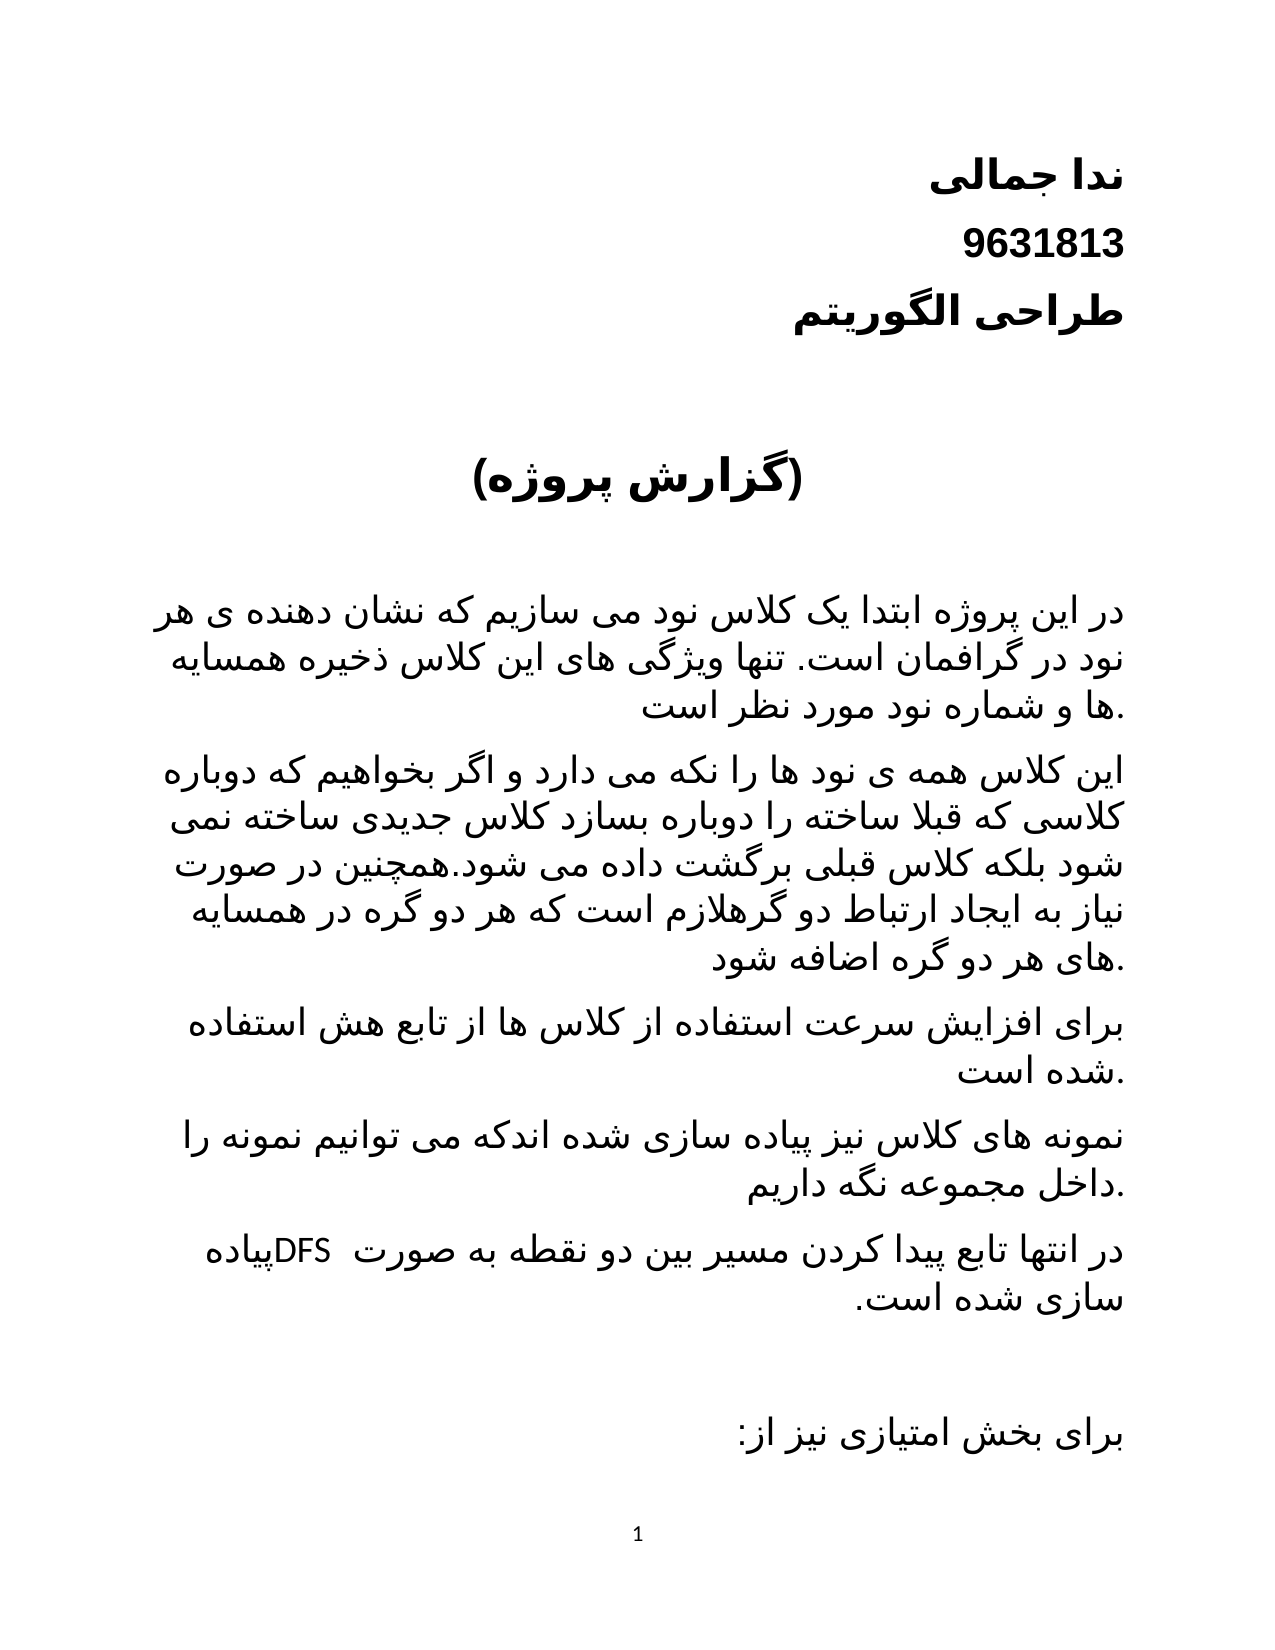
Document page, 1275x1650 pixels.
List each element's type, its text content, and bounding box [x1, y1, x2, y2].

text در این پروژه ابتدا یک کلاس نود می سازیم که نشان دهنده ی هر نود در گرافمان است. تنها ویژگی های این کلاس ذخیره همسایه ها و شماره نود مورد نظر است. [150, 588, 1125, 728]
text ندا جمالی [150, 150, 1125, 198]
text 9631813 [150, 218, 1125, 266]
text برای افزایش سرعت استفاده از کلاس ها از تابع هش استفاده شده است. [150, 1001, 1125, 1093]
text نمونه های کلاس نیز پیاده سازی شده اندکه می توانیم نمونه را داخل مجموعه نگه داریم. [150, 1113, 1125, 1206]
text برای بخش امتیازی نیز از: [150, 1410, 1125, 1453]
text (گزارش پروژه) [150, 449, 1125, 501]
text این کلاس همه ی نود ها را نکه می دارد و اگر بخواهیم که دوباره کلاسی که قبلا ساخته را دوباره بسازد کلاس جدیدی ساخته نمی شود بلکه کلاس قبلی برگشت داده می شود.همچنین در صورت نیاز به ایجاد ارتباط دو گرهلازم است که هر دو گره در همسایه های هر دو گره اضافه شود. [150, 748, 1125, 980]
text در انتها تابع پیدا کردن مسیر بین دو نقطه به صورت DFSپیاده سازی شده است. [150, 1226, 1125, 1319]
text طراحی الگوریتم [150, 287, 1125, 334]
